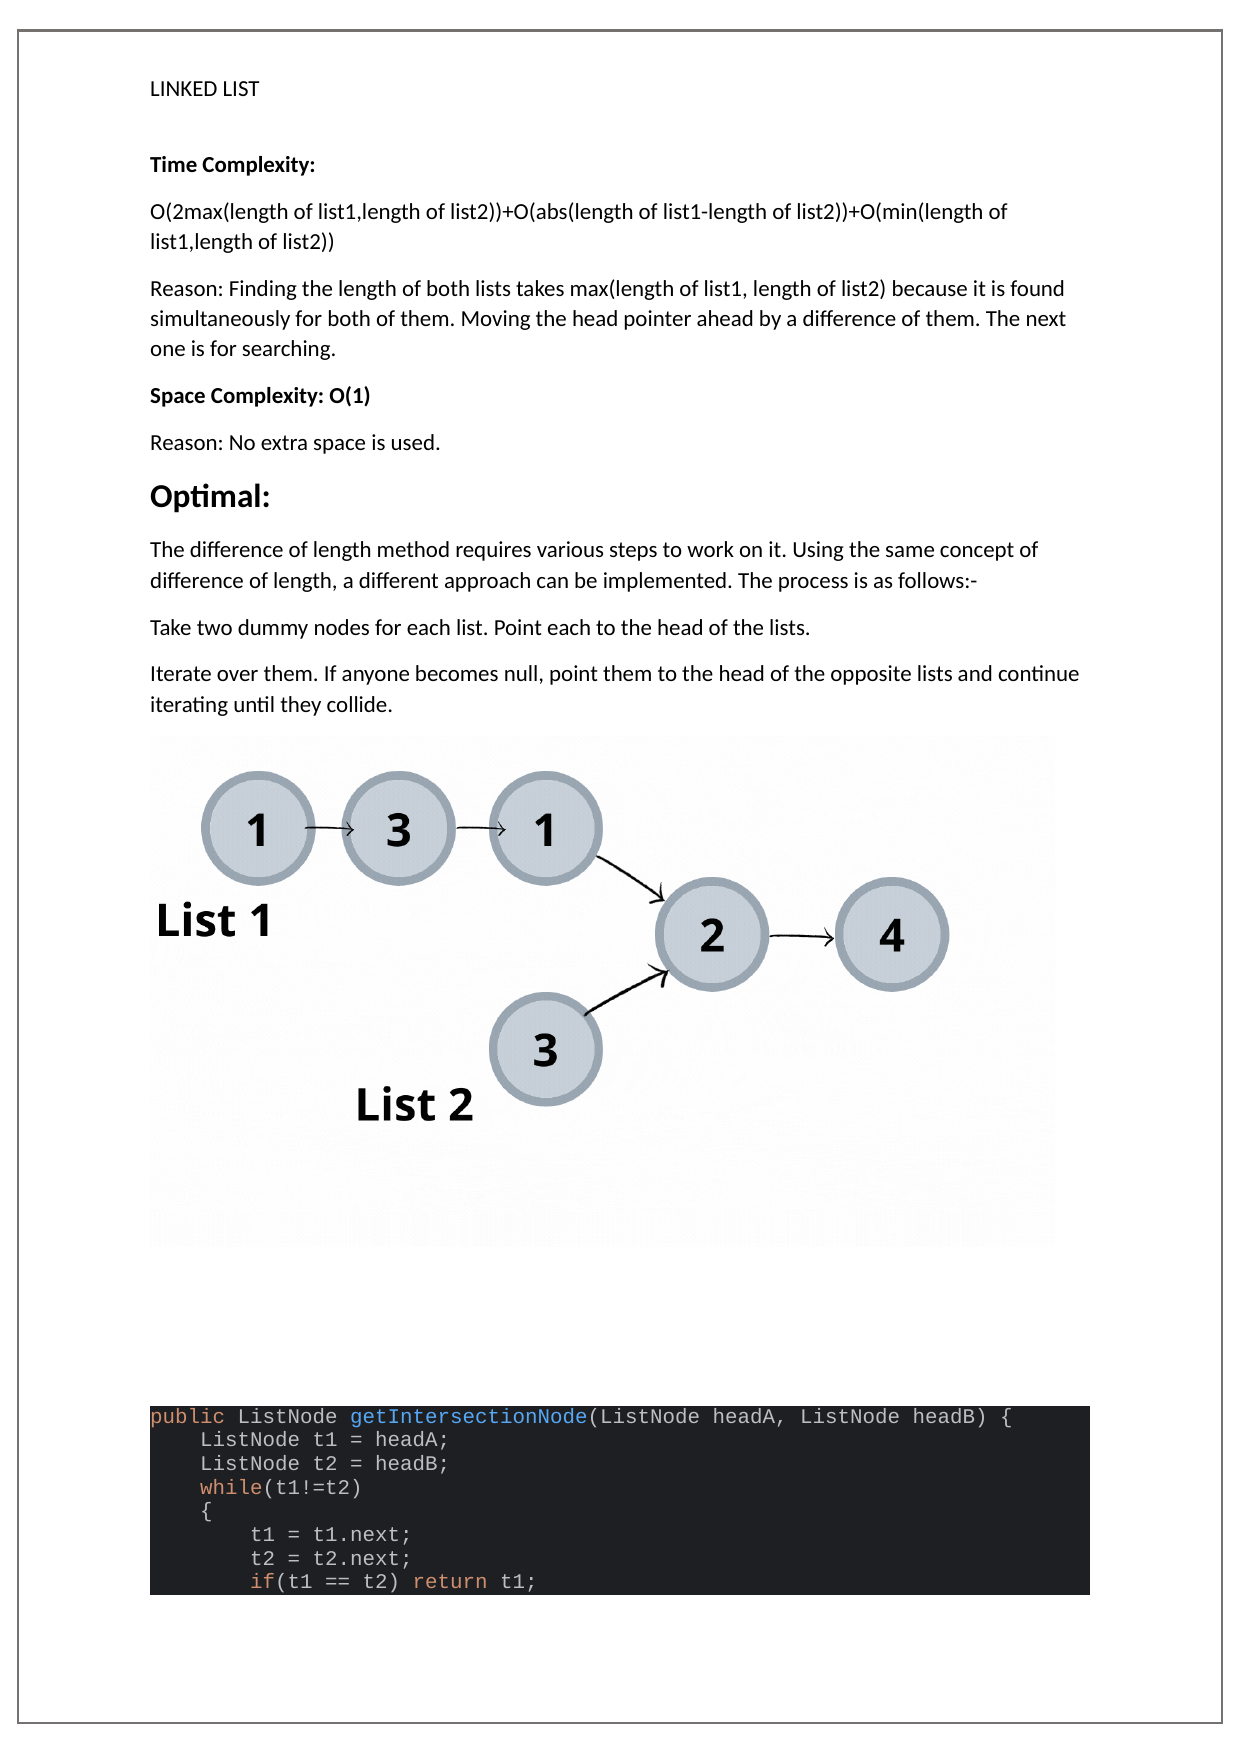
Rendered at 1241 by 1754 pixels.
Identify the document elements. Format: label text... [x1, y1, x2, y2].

text O(2max(length of list1,length of list2))+O(abs(length of list1-length of list2))+O(min(length of list1,length of list2)) [150, 197, 1090, 255]
picture [150, 736, 1056, 1247]
text Reason: No extra space is used. [150, 428, 1090, 456]
text The difference of length method requires various steps to work on it. Using the same concept of difference of length, a different approach can be implemented. The process is as follows:- [150, 536, 1090, 594]
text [150, 1406, 1090, 1595]
text Time Complexity: [150, 150, 1090, 178]
text Iterate over them. If anyone becomes null, point them to the head of the opposite lists and continue iterating until they collide. [150, 659, 1090, 718]
text Space Complexity: O(1) [150, 381, 1090, 409]
text Reason: Finding the length of both lists takes max(length of list1, length of list2) because it is found simultaneously for both of them. Moving the head pointer ahead by a difference of them. The next one is for searching. [150, 274, 1090, 362]
text Optimal: [150, 475, 1090, 516]
text Take two dummy nodes for each list. Point each to the head of the lists. [150, 613, 1090, 641]
